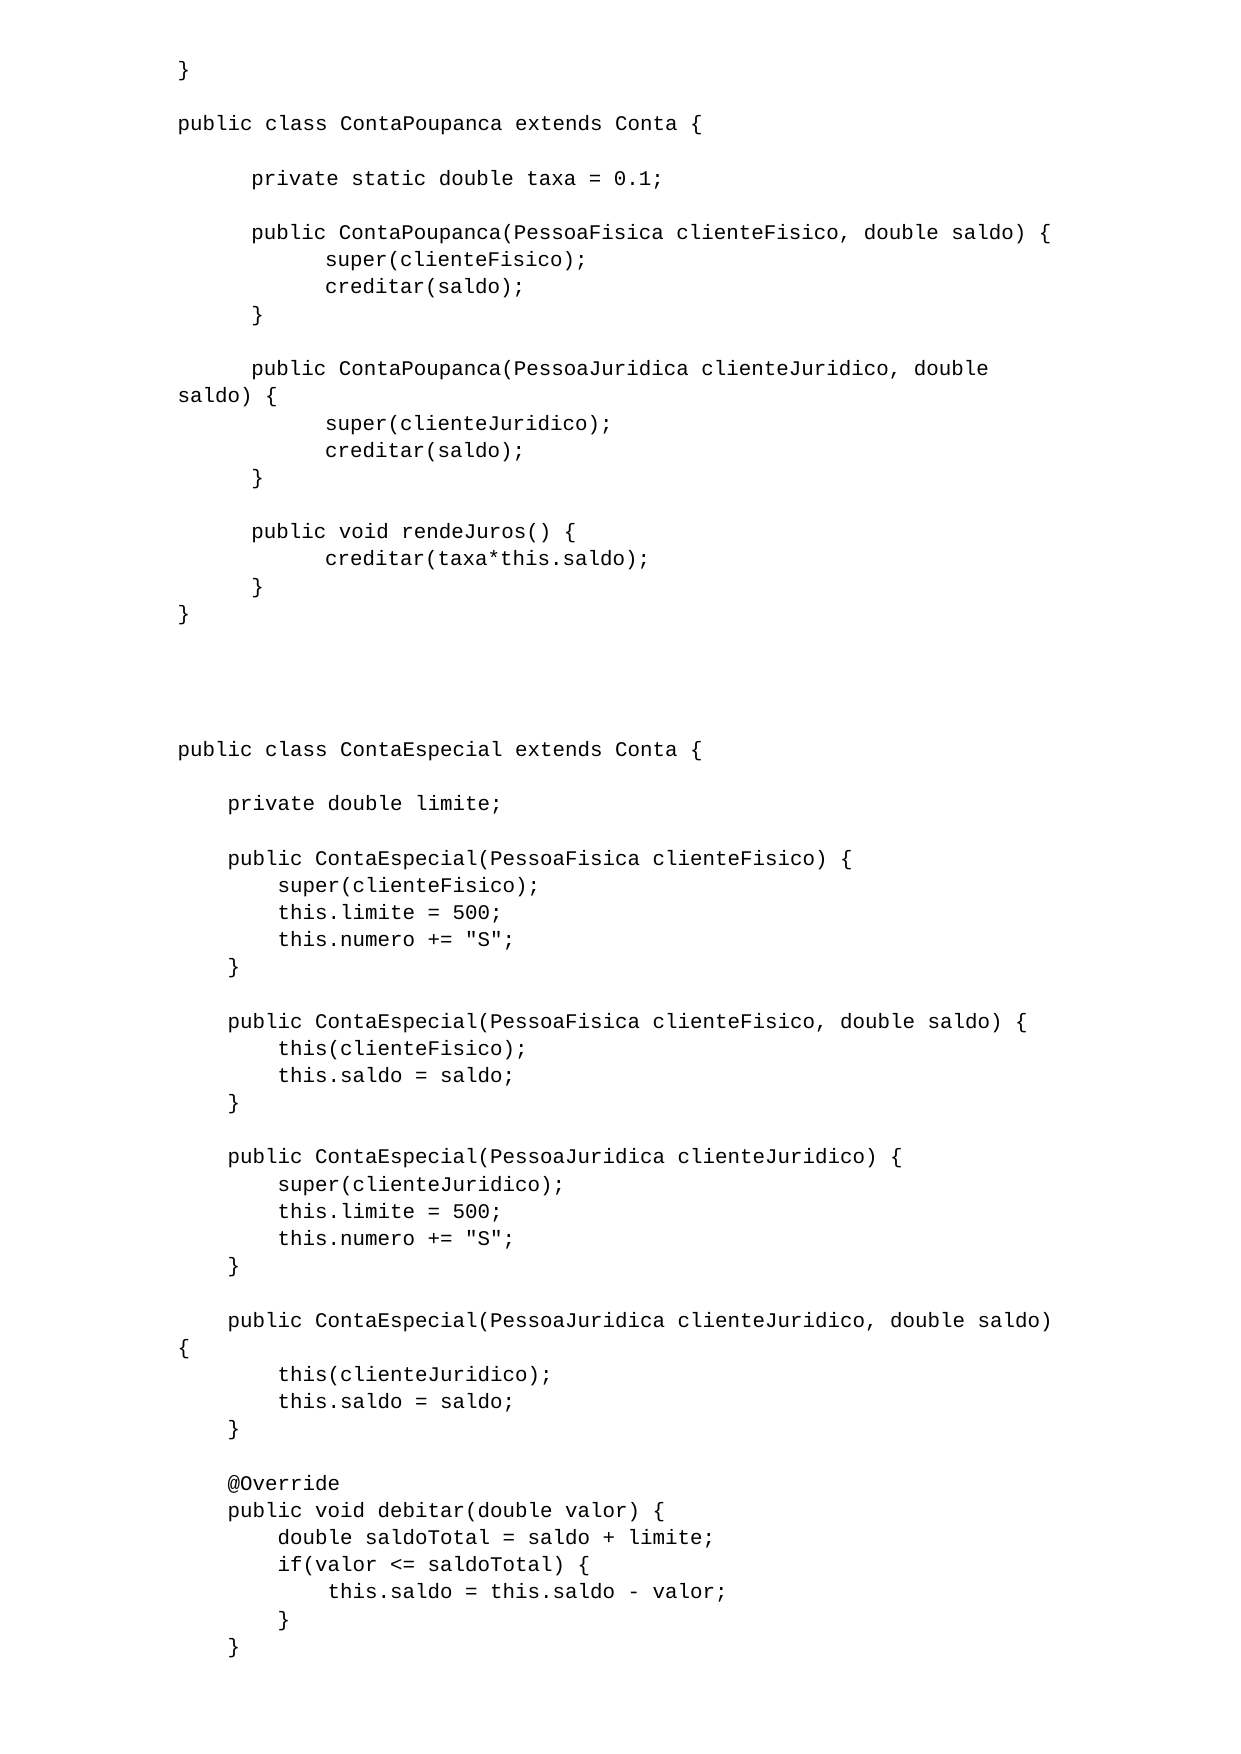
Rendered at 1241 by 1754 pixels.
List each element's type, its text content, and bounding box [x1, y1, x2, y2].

text public ContaEspecial(PessoaJuridica clienteJuridico) { [177, 1147, 1063, 1170]
text public ContaPoupanca(PessoaJuridica clienteJuridico, double saldo) { [177, 358, 1063, 409]
text } [177, 1609, 1063, 1632]
text } [177, 603, 1063, 626]
text creditar(saldo); [177, 440, 1063, 463]
text this.saldo = saldo; [177, 1065, 1063, 1089]
text } [177, 1636, 1063, 1659]
text } [177, 1255, 1063, 1279]
text super(clienteFisico); [177, 249, 1063, 273]
text this.numero += "S"; [177, 929, 1063, 953]
text } [177, 304, 1063, 327]
text private static double taxa = 0.1; [177, 168, 1063, 191]
text this.limite = 500; [177, 1201, 1063, 1224]
text public void rendeJuros() { [177, 521, 1063, 545]
text public ContaEspecial(PessoaFisica clienteFisico, double saldo) { [177, 1011, 1063, 1034]
text } [177, 576, 1063, 599]
text } [177, 467, 1063, 491]
text public class ContaPoupanca extends Conta { [177, 113, 1063, 137]
text } [177, 956, 1063, 980]
text public ContaPoupanca(PessoaFisica clienteFisico, double saldo) { [177, 222, 1063, 246]
text } [177, 59, 1063, 83]
text this.limite = 500; [177, 902, 1063, 926]
text this(clienteJuridico); [177, 1364, 1063, 1388]
text public ContaEspecial(PessoaJuridica clienteJuridico, double saldo) { [177, 1310, 1063, 1361]
text super(clienteFisico); [177, 875, 1063, 898]
text super(clienteJuridico); [177, 1174, 1063, 1197]
text this(clienteFisico); [177, 1038, 1063, 1061]
text creditar(saldo); [177, 277, 1063, 300]
text } [177, 1418, 1063, 1442]
text } [177, 1092, 1063, 1116]
text this.saldo = this.saldo - valor; [177, 1582, 1063, 1605]
text public class ContaEspecial extends Conta { [177, 739, 1063, 762]
text double saldoTotal = saldo + limite; [177, 1527, 1063, 1551]
text this.saldo = saldo; [177, 1391, 1063, 1415]
text private double limite; [177, 793, 1063, 817]
text if(valor <= saldoTotal) { [177, 1554, 1063, 1578]
text super(clienteJuridico); [177, 412, 1063, 436]
text this.numero += "S"; [177, 1228, 1063, 1252]
text public ContaEspecial(PessoaFisica clienteFisico) { [177, 847, 1063, 871]
text creditar(taxa*this.saldo); [177, 548, 1063, 572]
text public void debitar(double valor) { [177, 1500, 1063, 1524]
text @Override [177, 1473, 1063, 1496]
